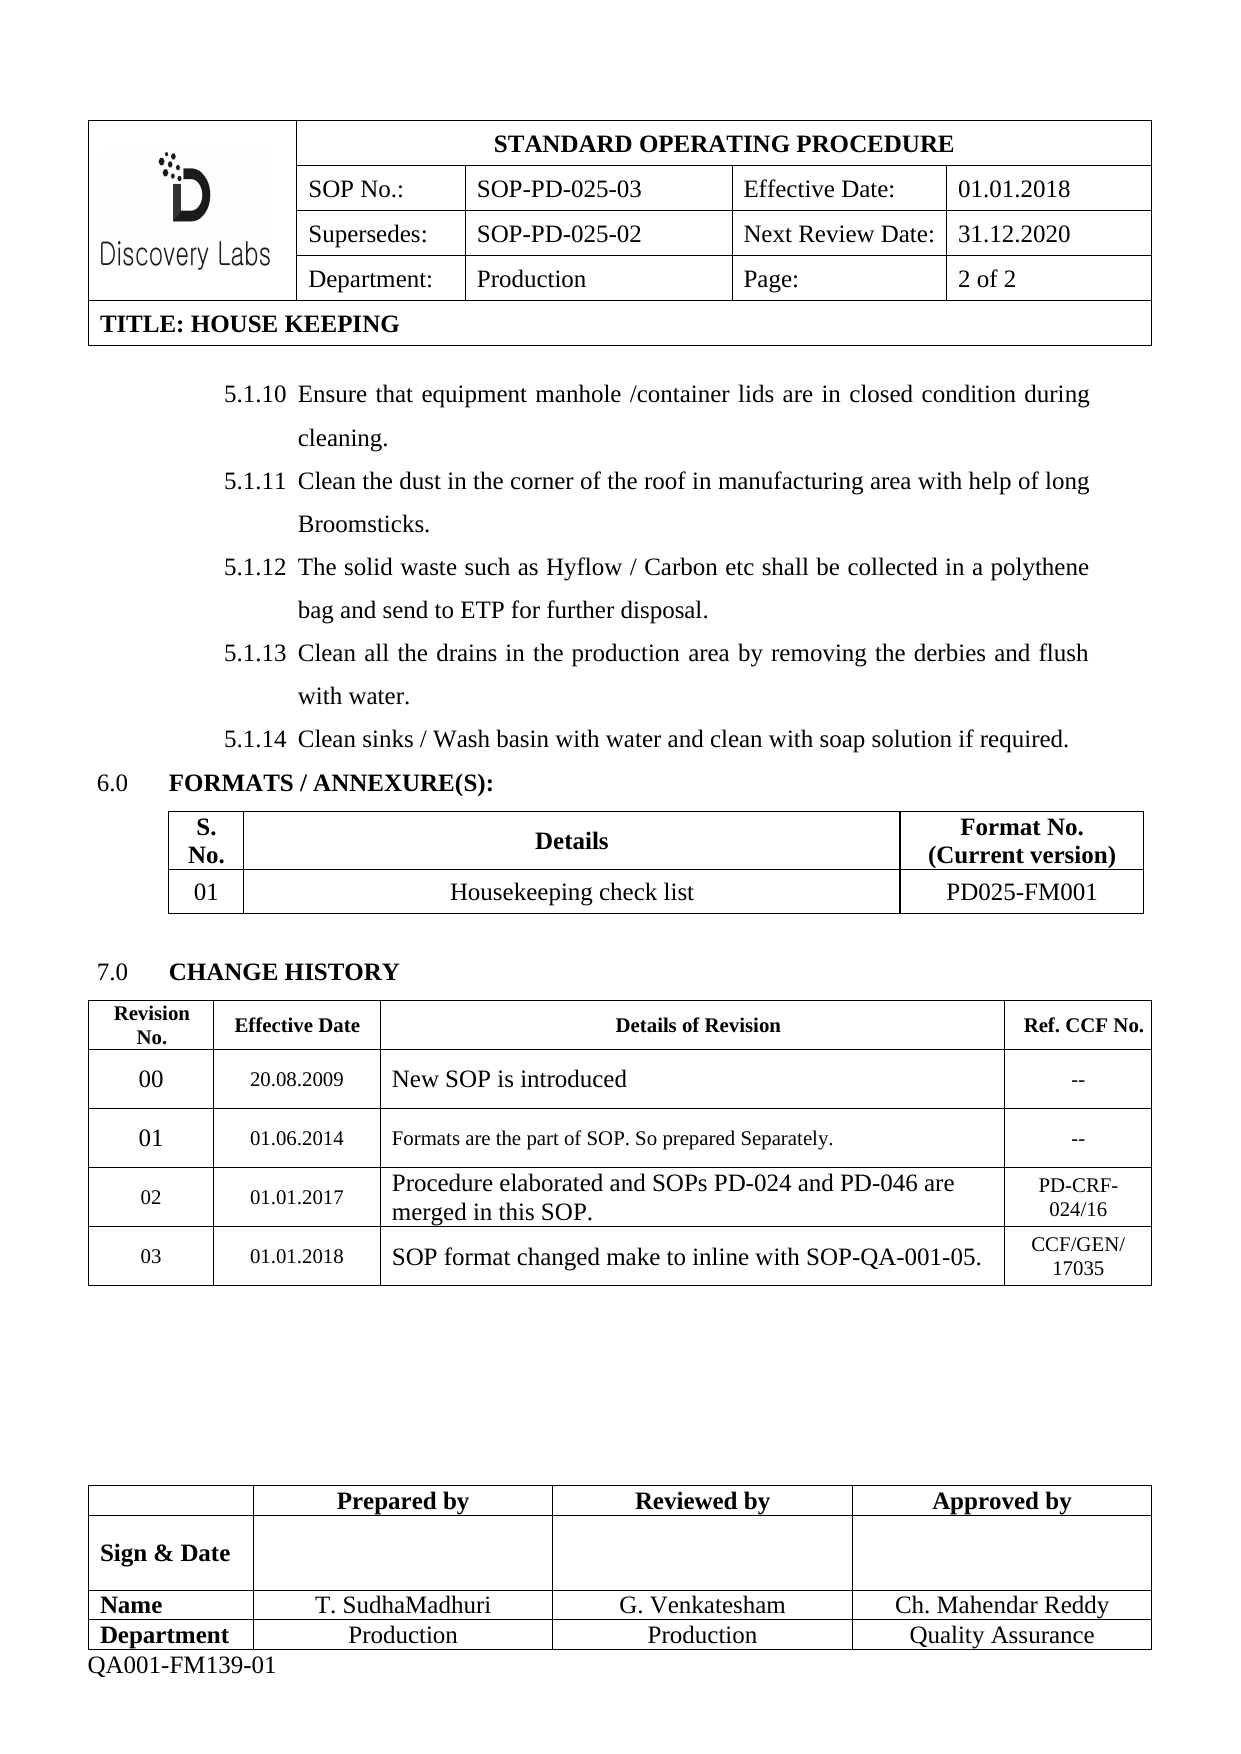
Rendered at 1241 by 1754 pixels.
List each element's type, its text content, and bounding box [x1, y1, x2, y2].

table_cell CCF/GEN/17035 [1005, 1227, 1151, 1285]
table_cell 01.06.2014 [214, 1109, 380, 1167]
table_cell PD-CRF-024/16 [1005, 1168, 1151, 1226]
table_header Format No. (Current version) [901, 812, 1143, 869]
table_cell 00 [89, 1050, 213, 1108]
table_cell Procedure elaborated and SOPs PD-024 and PD-046 are merged in this SOP. [381, 1168, 1004, 1226]
list Change History [97, 957, 1090, 985]
table_cell 03 [89, 1227, 213, 1285]
table_cell 01.01.2018 [214, 1227, 380, 1285]
list Clean all the drains in the production area by removing the derbies and flush with water. [224, 638, 1090, 710]
table_header Details [244, 812, 899, 869]
table_cell Housekeeping check list [244, 870, 899, 912]
list The solid waste such as Hyflow / Carbon etc shall be collected in a polythene bag and send to ETP for further disposal. [224, 552, 1090, 624]
list Ensure that equipment manhole /container lids are in closed condition during cleaning. [224, 379, 1090, 451]
table_cell 20.08.2009 [214, 1050, 380, 1108]
table_cell PD025-FM001 [901, 870, 1143, 912]
table_header Ref. CCF No. [1005, 1001, 1151, 1049]
list Formats / Annexure(S): [97, 768, 1090, 796]
table_cell -- [1005, 1050, 1151, 1108]
table_header Revision No. [89, 1001, 213, 1049]
table_cell Formats are the part of SOP. So prepared Separately. [381, 1109, 1004, 1167]
list Clean sinks / Wash basin with water and clean with soap solution if required. [224, 724, 1090, 753]
table_cell 01 [169, 870, 243, 912]
table_cell 02 [89, 1168, 213, 1226]
table_cell New SOP is introduced [381, 1050, 1004, 1108]
table_header Details of Revision [381, 1001, 1004, 1049]
table_header Effective Date [214, 1001, 380, 1049]
table_cell SOP format changed make to inline with SOP-QA-001-05. [381, 1227, 1004, 1285]
table_cell 01.01.2017 [214, 1168, 380, 1226]
table_cell -- [1005, 1109, 1151, 1167]
table_header S. No. [169, 812, 243, 869]
table_cell 01 [89, 1109, 213, 1167]
list Clean the dust in the corner of the roof in manufacturing area with help of long Broomsticks. [224, 466, 1090, 538]
